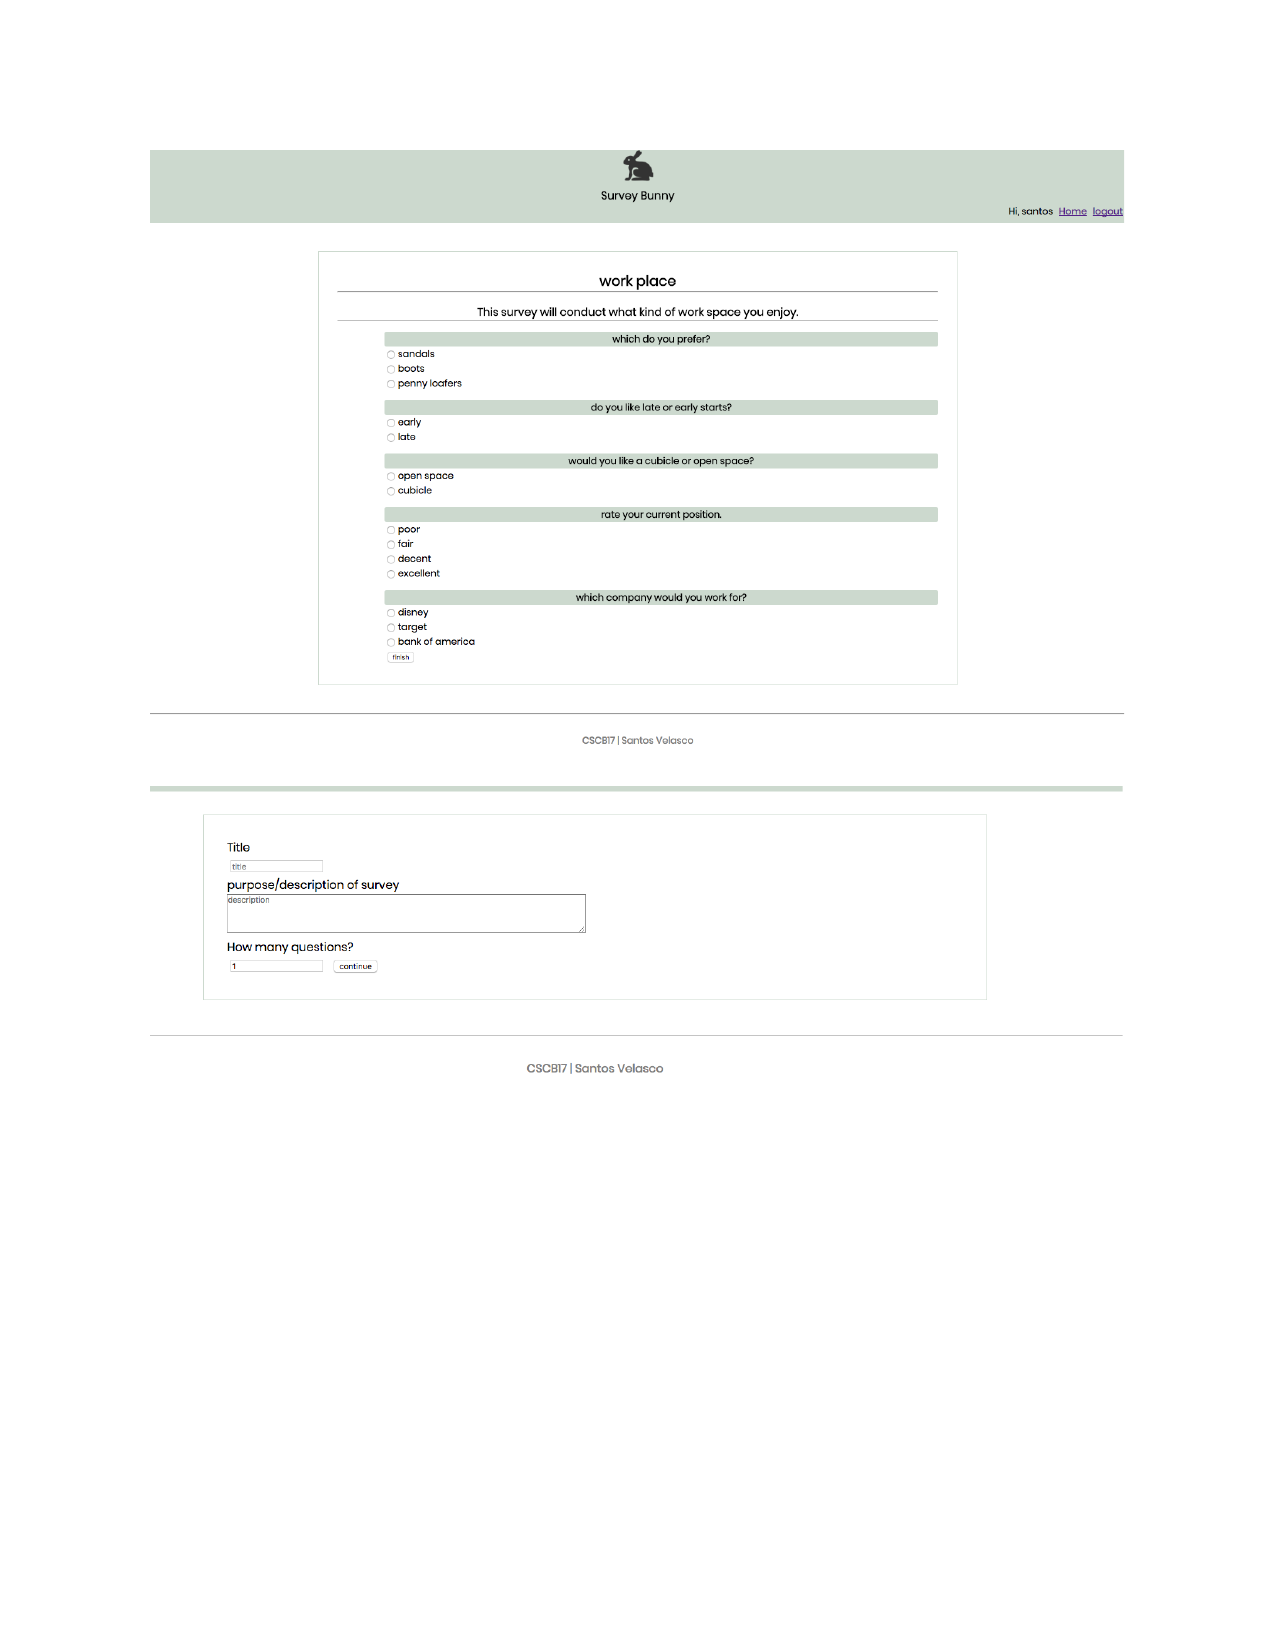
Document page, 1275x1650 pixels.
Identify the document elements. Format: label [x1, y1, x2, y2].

picture [150, 150, 1125, 757]
picture [150, 786, 1123, 1161]
